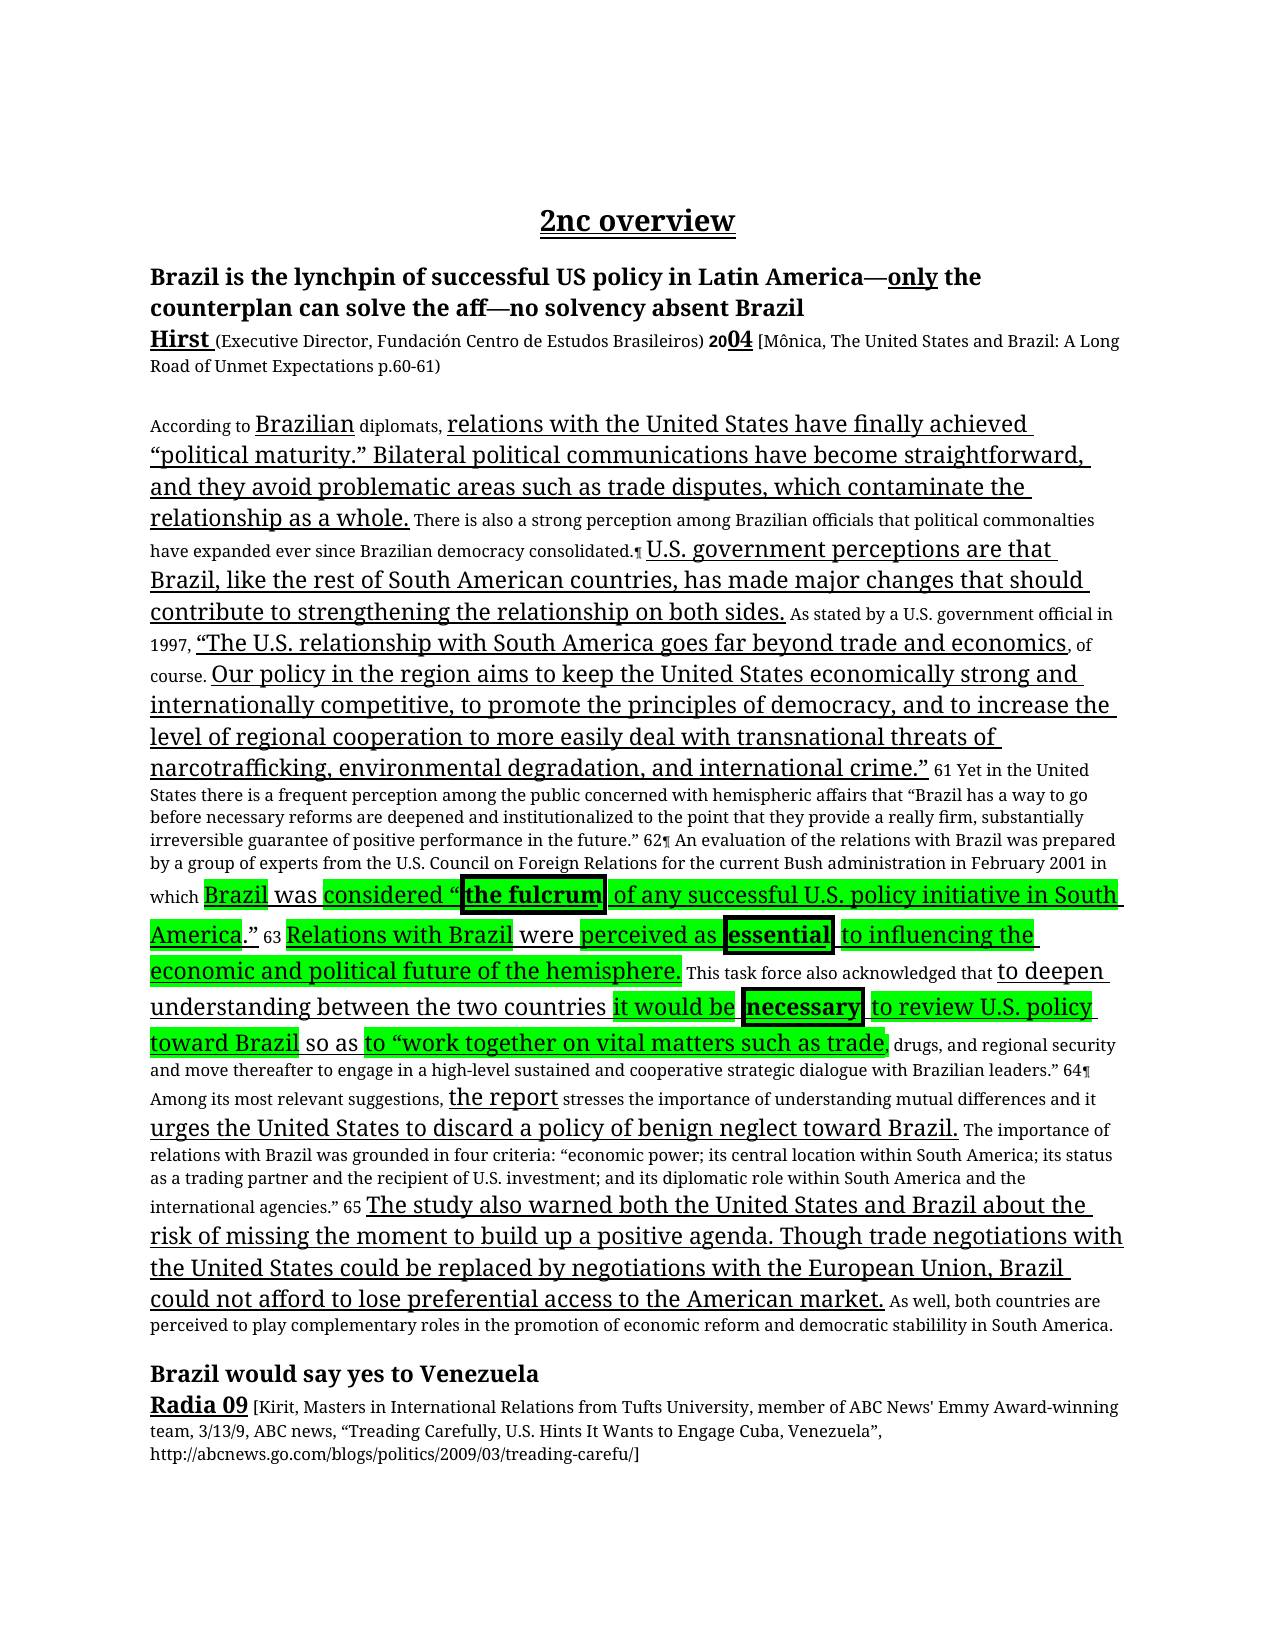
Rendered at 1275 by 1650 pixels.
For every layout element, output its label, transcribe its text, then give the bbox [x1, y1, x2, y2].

subtitle Brazil is the lynchpin of successful US policy in Latin America—only the counterplan can solve the aff—no solvency absent Brazil [150, 261, 1125, 323]
text Hirst (Executive Director, Fundación Centro de Estudos Brasileiros) 2004 [Mônica, The United States and Brazil: A Long Road of Unmet Expectations p.60-61) [150, 323, 1125, 377]
text Radia 09 [Kirit, Masters in International Relations from Tufts University, member of ABC News' Emmy Award-winning team, 3/13/9, ABC news, “Treading Carefully, U.S. Hints It Wants to Engage Cuba, Venezuela”, http://abcnews.go.com/blogs/politics/2009/03/treading-carefu/] [150, 1389, 1125, 1466]
text According to Brazilian diplomats, relations with the have finally achieved “political maturity.” Bilateral political communications have become straightforward, and they avoid problematic areas such as trade disputes, which contaminate the relationship as a whole. There is also a strong perception among Brazilian officials that political commonalties have expanded ever since Brazilian democracy consolidated.¶ U.S. government perceptions are that Brazil, like the rest of South American countries, has made major changes that should contribute to strengthening the relationship on both sides. As stated by a government official in 1997, “The relationship with goes far beyond trade and economics, of course. Our policy in the region aims to keep the United States economically strong and internationally competitive, to promote the principles of democracy, and to increase the level of regional cooperation to more easily deal with transnational threats of narcotrafficking, environmental degradation, and international crime.” 61 Yet in the there is a frequent perception among the public concerned with hemispheric affairs that “ has a way to go before necessary reforms are deepened and institutionalized to the point that they provide a really firm, substantially irreversible guarantee of positive performance in the future.” 62¶ An evaluation of the relations with was prepared by a group of experts from the U.S. Council on Foreign Relations for the current Bush administration in February 2001 in which was considered “the fulcrum of any successful policy initiative in .” 63 Relations with were perceived as essential to influencing the economic and political future of the hemisphere. This task force also acknowledged that to deepen understanding between the two countries it would be necessary to review policy toward so as to “work together on vital matters such as trade, drugs, and regional security and move thereafter to engage in a high-level sustained and cooperative strategic dialogue with Brazilian leaders.” 64¶ Among its most relevant suggestions, the report stresses the importance of understanding mutual differences and it urges the to discard a policy of benign neglect toward . The importance of relations with was grounded in four criteria: “economic power; its central location within South America; its status as a trading partner and the recipient of investment; and its diplomatic role within and the international agencies.” 65 The study also warned both the and about the risk of missing the moment to build up a positive agenda. Though trade negotiations with the could be replaced by negotiations with the European Union, could not afford to lose preferential access to the American market. As well, both countries are perceived to play complementary roles in the promotion of economic reform and democratic stabilility in South America. [150, 408, 1125, 1337]
subtitle 2nc overview [150, 200, 1125, 240]
subtitle Brazil would say yes to Venezuela [150, 1358, 1125, 1389]
